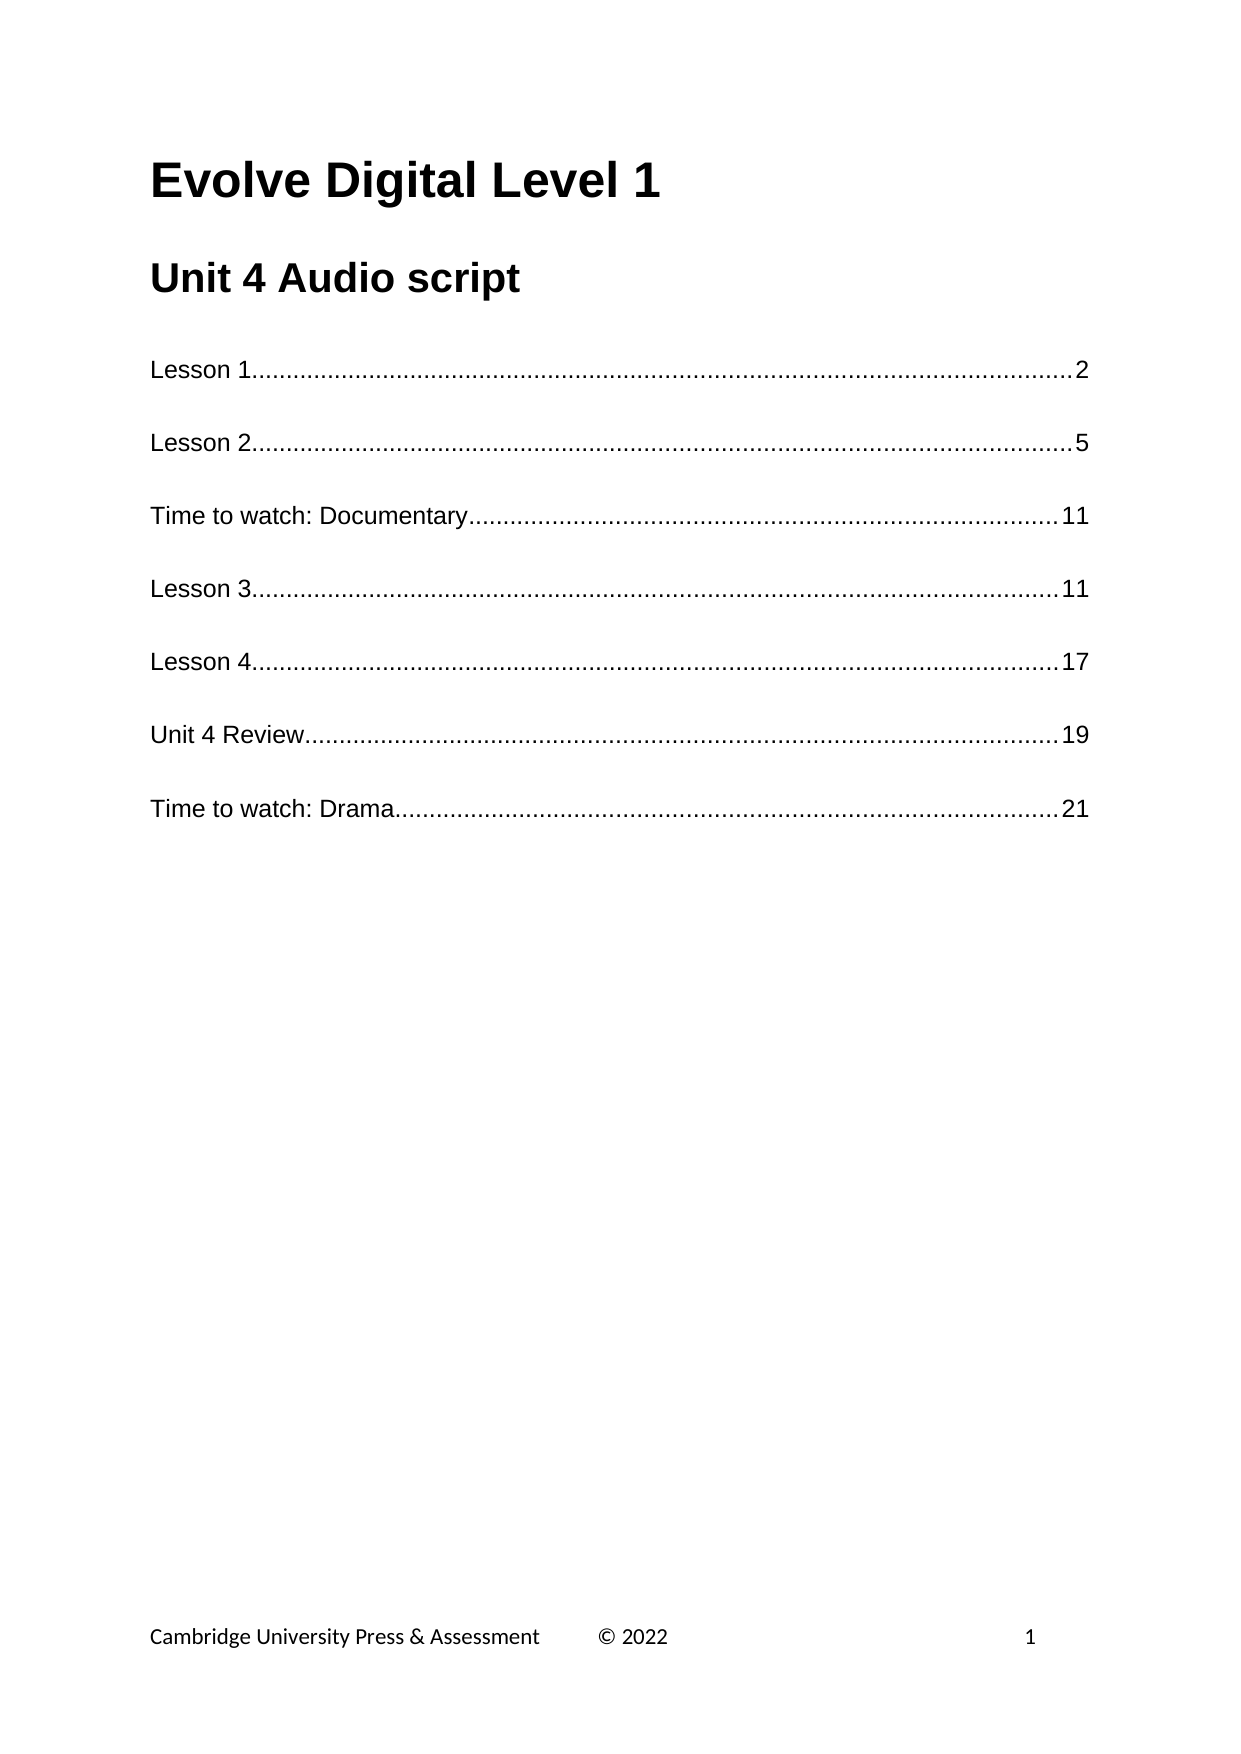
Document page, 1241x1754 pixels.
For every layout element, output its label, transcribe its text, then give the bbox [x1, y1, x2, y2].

text Time to watch: Drama 21 [150, 793, 1090, 822]
text Lesson 1 2 [150, 355, 1090, 383]
text Unit 4 Review 19 [150, 720, 1090, 749]
text Unit 4 Audio script [150, 253, 1090, 301]
text Lesson 2 5 [150, 428, 1090, 457]
text Lesson 4 17 [150, 647, 1090, 676]
text Evolve Digital Level 1 [150, 150, 1090, 207]
text Lesson 3 11 [150, 574, 1090, 603]
text Time to watch: Documentary 11 [150, 501, 1090, 530]
